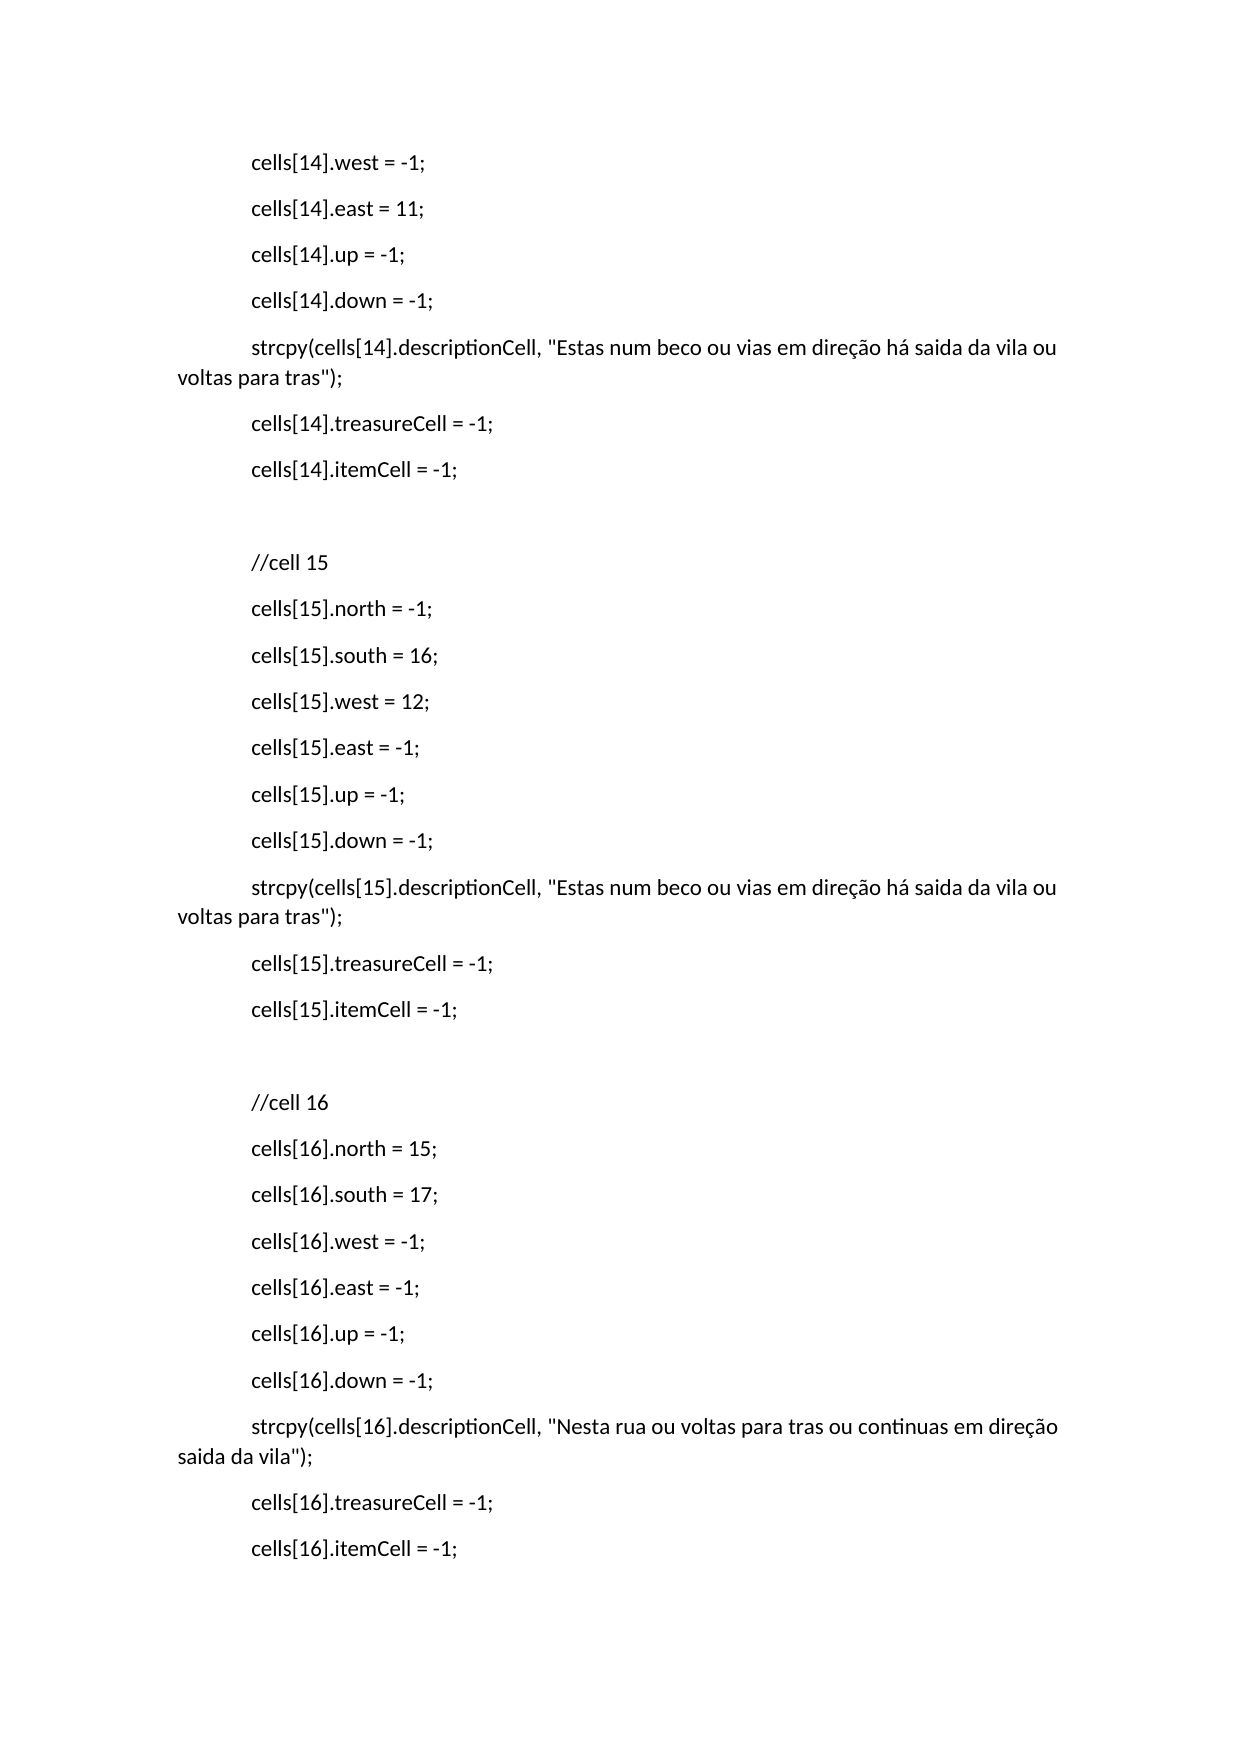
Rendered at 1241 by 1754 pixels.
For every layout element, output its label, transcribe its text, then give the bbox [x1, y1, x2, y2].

text strcpy(cells[15].descriptionCell, "Estas num beco ou vias em direção há saida da vila ou voltas para tras"); [177, 873, 1063, 930]
text cells[15].down = -1; [177, 826, 1063, 854]
text strcpy(cells[16].descriptionCell, "Nesta rua ou voltas para tras ou continuas em direção saida da vila"); [177, 1412, 1063, 1470]
text cells[15].west = 12; [177, 687, 1063, 715]
text cells[16].south = 17; [177, 1180, 1063, 1208]
text cells[14].west = -1; [177, 148, 1063, 176]
text cells[16].east = -1; [177, 1273, 1063, 1301]
text cells[16].west = -1; [177, 1227, 1063, 1255]
text //cell 15 [177, 548, 1063, 576]
text //cell 16 [177, 1088, 1063, 1116]
text cells[14].itemCell = -1; [177, 455, 1063, 483]
text strcpy(cells[14].descriptionCell, "Estas num beco ou vias em direção há saida da vila ou voltas para tras"); [177, 333, 1063, 391]
text cells[14].treasureCell = -1; [177, 409, 1063, 437]
text cells[14].down = -1; [177, 287, 1063, 315]
text cells[15].north = -1; [177, 594, 1063, 622]
text cells[15].east = -1; [177, 733, 1063, 762]
text cells[15].up = -1; [177, 780, 1063, 808]
text cells[16].treasureCell = -1; [177, 1488, 1063, 1516]
text cells[15].treasureCell = -1; [177, 949, 1063, 977]
text cells[15].itemCell = -1; [177, 995, 1063, 1023]
text cells[14].up = -1; [177, 240, 1063, 268]
text cells[16].down = -1; [177, 1366, 1063, 1394]
text cells[16].itemCell = -1; [177, 1534, 1063, 1563]
text cells[14].east = 11; [177, 194, 1063, 222]
text cells[16].up = -1; [177, 1319, 1063, 1347]
text cells[16].north = 15; [177, 1134, 1063, 1162]
text cells[15].south = 16; [177, 641, 1063, 669]
